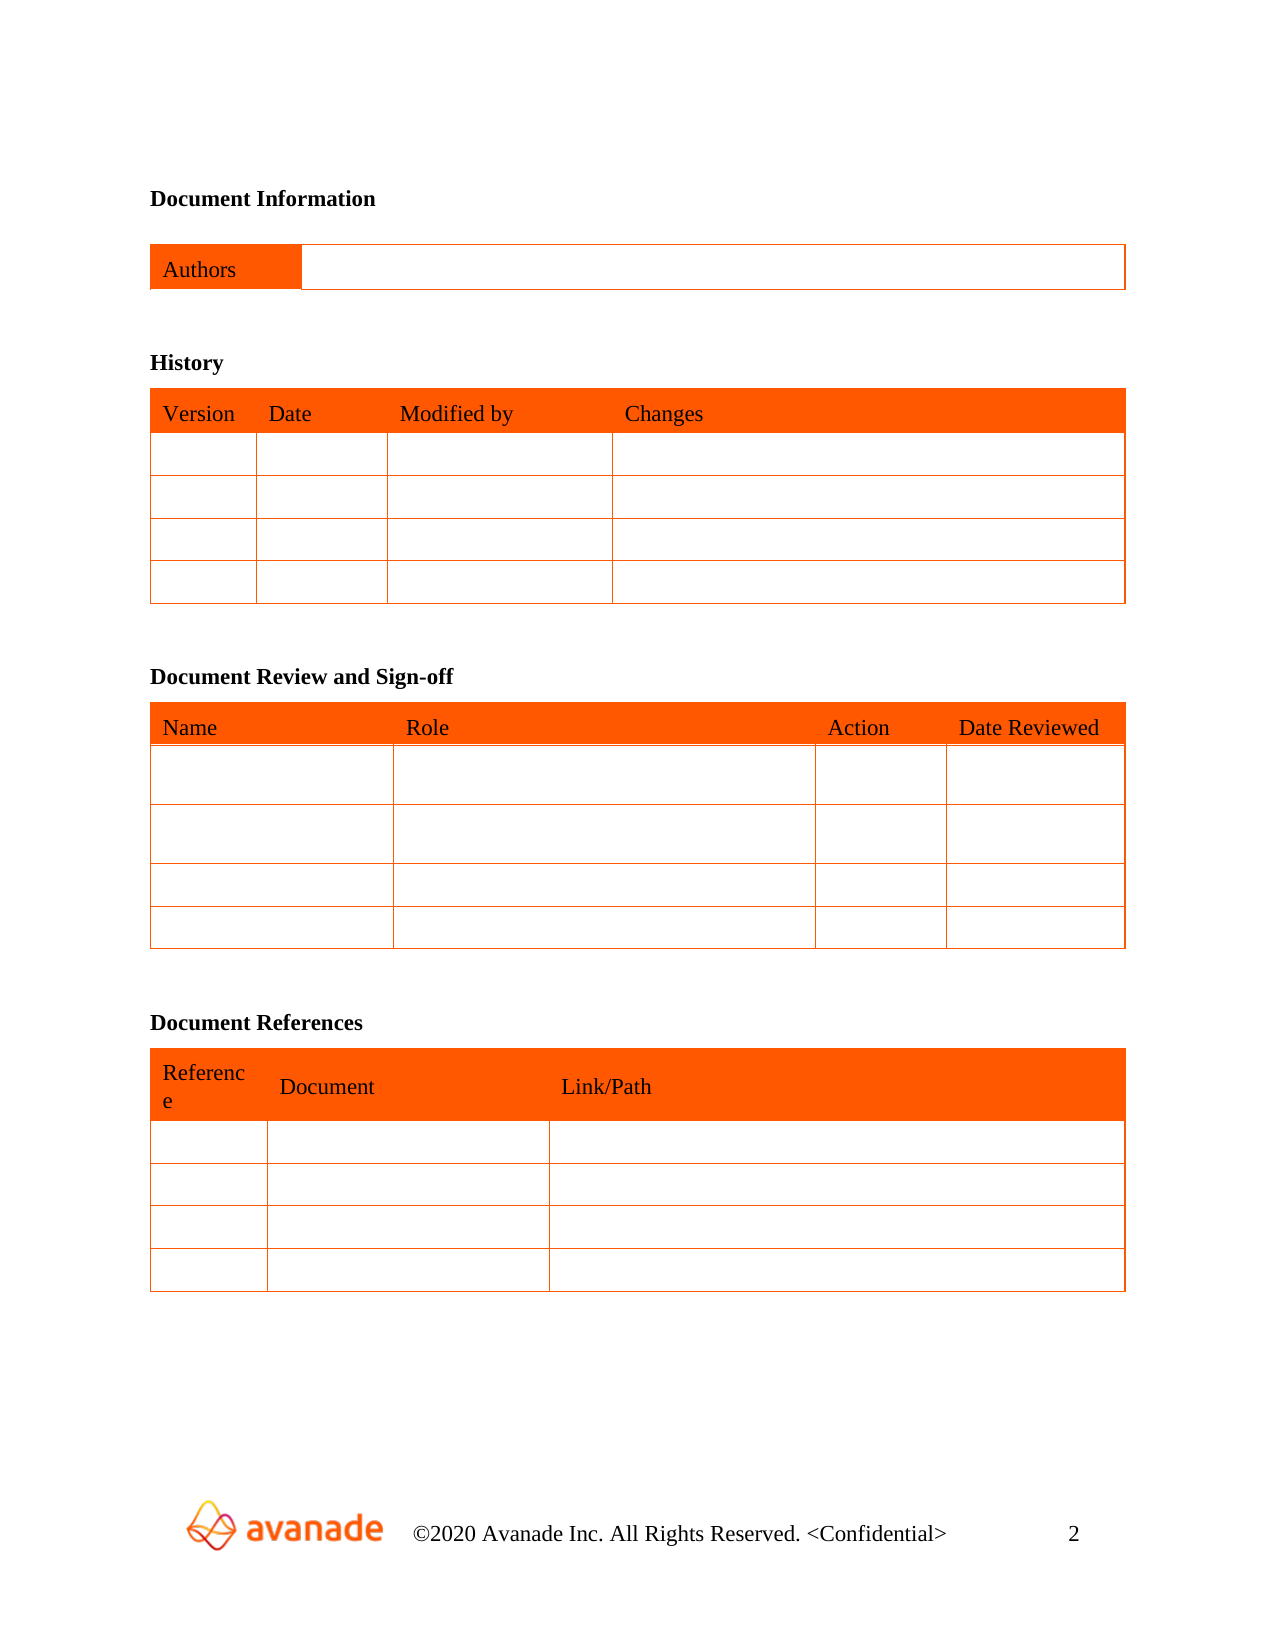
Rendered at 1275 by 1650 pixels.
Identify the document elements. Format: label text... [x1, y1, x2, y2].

table_cell [947, 907, 1124, 948]
table_cell [550, 1121, 1124, 1163]
table_cell [151, 519, 256, 560]
table_header Action [816, 703, 946, 744]
table_cell [816, 907, 946, 948]
subtitle History [150, 349, 1125, 375]
table_cell [550, 1249, 1124, 1291]
table_cell [257, 476, 387, 517]
table_cell [816, 805, 946, 863]
table_cell [257, 519, 387, 560]
table_header Modified by [388, 389, 612, 432]
table_cell [268, 1164, 549, 1205]
table_header Name [151, 703, 393, 744]
table_header Document [268, 1049, 549, 1120]
table_cell [151, 433, 256, 475]
table_cell [151, 1249, 267, 1291]
table_cell [151, 1164, 267, 1205]
table_cell [257, 433, 387, 475]
table_cell [151, 1206, 267, 1248]
table_cell [388, 476, 612, 517]
table_cell [151, 805, 393, 863]
table_header Changes [613, 389, 1124, 432]
table_cell [613, 519, 1124, 560]
table_cell [550, 1164, 1124, 1205]
table_cell [151, 1121, 267, 1163]
picture [166, 1480, 412, 1571]
table_cell [947, 864, 1124, 906]
table_header Role [394, 703, 815, 744]
table_header Date [257, 389, 387, 432]
table_cell [394, 907, 815, 948]
subtitle Document References [150, 1009, 1125, 1035]
table_header Authors [151, 244, 301, 289]
table_cell [394, 805, 815, 863]
table_cell [268, 1249, 549, 1291]
table_cell [816, 746, 946, 804]
table_cell [151, 907, 393, 948]
table_cell [151, 864, 393, 906]
table_cell [947, 746, 1124, 804]
subtitle Document Information [150, 185, 1125, 211]
table_cell [151, 746, 393, 804]
table_cell [257, 561, 387, 603]
table_header Date Reviewed [947, 703, 1124, 744]
table_cell [550, 1206, 1124, 1248]
table_cell [613, 476, 1124, 517]
table_cell [388, 519, 612, 560]
table_cell [394, 864, 815, 906]
table_cell [268, 1121, 549, 1163]
table_cell [613, 561, 1124, 603]
table_cell [388, 561, 612, 603]
table_cell [816, 864, 946, 906]
table_cell [947, 805, 1124, 863]
table_header Version [151, 389, 256, 432]
table_header [302, 245, 1124, 289]
table_cell [268, 1206, 549, 1248]
table_header Reference [151, 1049, 267, 1120]
table_cell [151, 561, 256, 603]
subtitle Document Review and Sign-off [150, 663, 1125, 689]
table_cell [388, 433, 612, 475]
table_cell [613, 433, 1124, 475]
table_header Link/Path [550, 1049, 1124, 1120]
table_cell [151, 476, 256, 517]
table_cell [394, 746, 815, 804]
